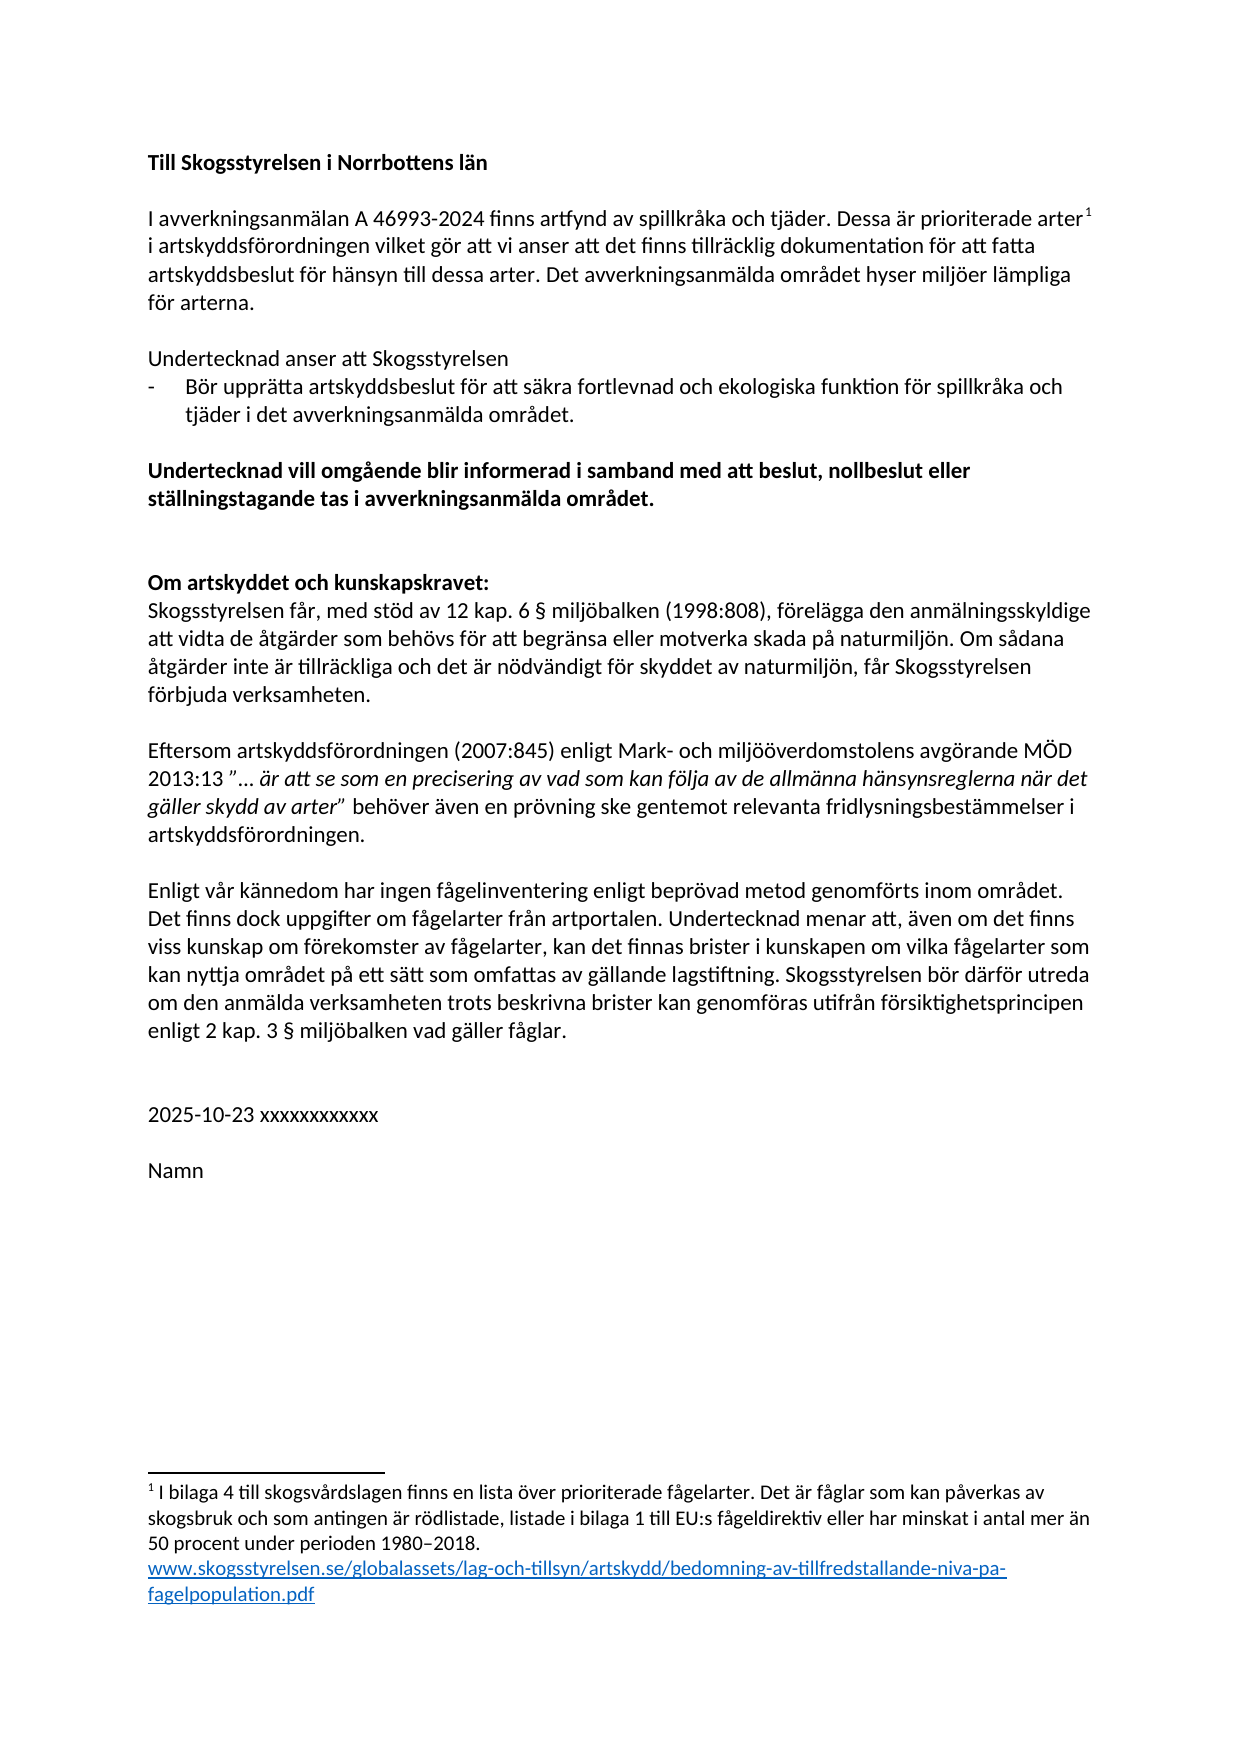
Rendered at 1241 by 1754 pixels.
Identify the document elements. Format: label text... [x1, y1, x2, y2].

text 2025-10-23 xxxxxxxxxxxx [148, 1100, 1093, 1128]
text I avverkningsanmälan A 46993-2024 finns artfynd av spillkråka och tjäder. Dessa är prioriterade arter i artskyddsförordningen vilket gör att vi anser att det finns tillräcklig dokumentation för att fatta artskyddsbeslut för hänsyn till dessa arter. Det avverkningsanmälda området hyser miljöer lämpliga för arterna. [148, 204, 1093, 316]
text Undertecknad vill omgående blir informerad i samband med att beslut, nollbeslut eller ställningstagande tas i avverkningsanmälda området. [148, 456, 1093, 512]
text Eftersom artskyddsförordningen (2007:845) enligt Mark- och miljööverdomstolens avgörande MÖD 2013:13 ”… är att se som en precisering av vad som kan följa av de allmänna hänsynsreglerna när det [148, 736, 1093, 792]
text Enligt vår kännedom har ingen fågelinventering enligt beprövad metod genomförts inom området. Det finns dock uppgifter om fågelarter från artportalen. Undertecknad menar att, även om det finns viss kunskap om förekomster av fågelarter, kan det finnas brister i kunskapen om vilka fågelarter som kan nyttja området på ett sätt som omfattas av gällande lagstiftning. Skogsstyrelsen bör därför utreda om den anmälda verksamheten trots beskrivna brister kan genomföras utifrån försiktighetsprincipen enligt 2 kap. 3 § miljöbalken vad gäller fåglar. [148, 876, 1093, 1044]
text gäller skydd av arter” behöver även en prövning ske gentemot relevanta fridlysningsbestämmelser i artskyddsförordningen. [148, 792, 1093, 848]
text Skogsstyrelsen får, med stöd av 12 kap. 6 § miljöbalken (1998:808), förelägga den anmälningsskyldige att vidta de åtgärder som behövs för att begränsa eller motverka skada på naturmiljön. Om sådana åtgärder inte är tillräckliga och det är nödvändigt för skyddet av naturmiljön, får Skogsstyrelsen förbjuda verksamheten. [148, 596, 1093, 708]
text Namn [148, 1156, 1093, 1184]
text Om artskyddet och kunskapskravet: [148, 568, 1093, 596]
text Undertecknad anser att Skogsstyrelsen [148, 344, 1093, 372]
text Till Skogsstyrelsen i Norrbottens län [148, 148, 1093, 176]
list Bör upprätta artskyddsbeslut för att säkra fortlevnad och ekologiska funktion för spillkråka och tjäder i det avverkningsanmälda området. [148, 372, 1093, 428]
